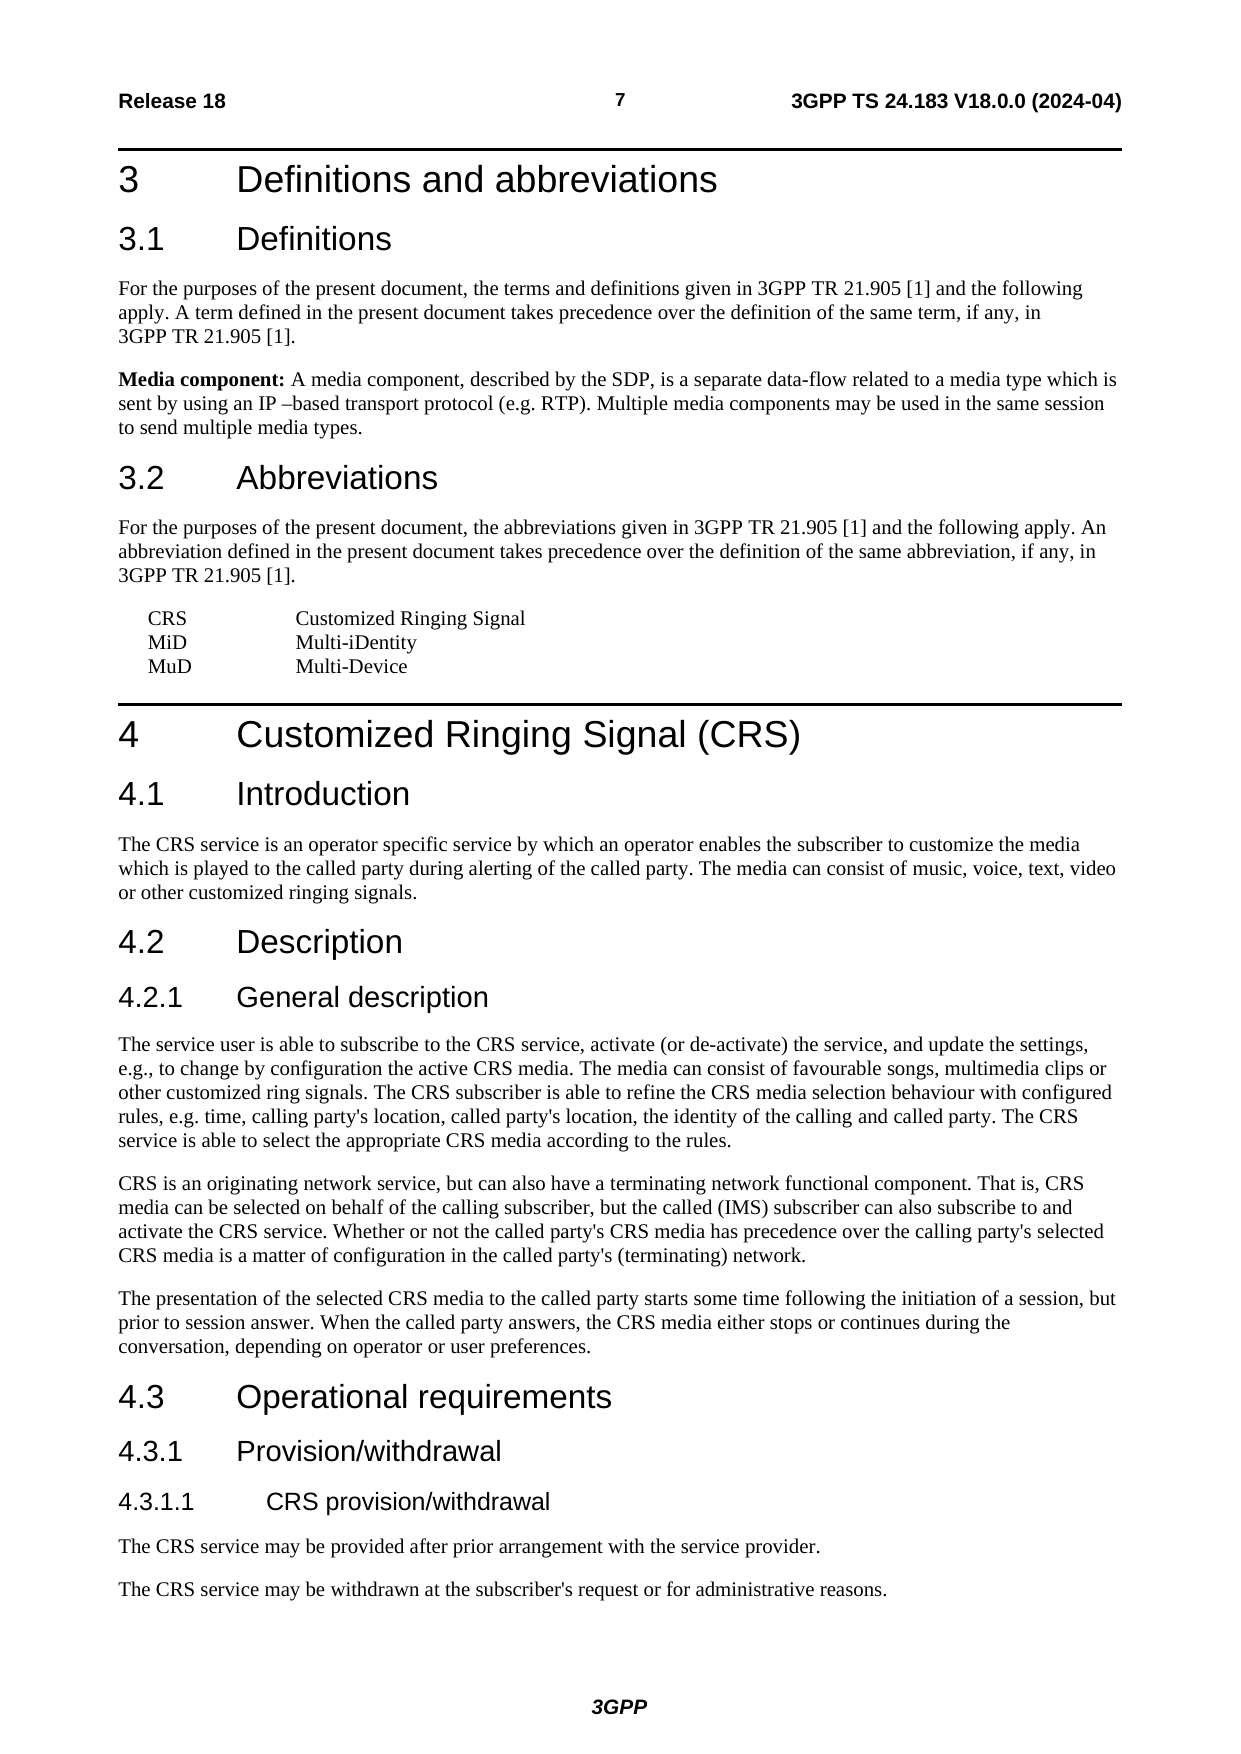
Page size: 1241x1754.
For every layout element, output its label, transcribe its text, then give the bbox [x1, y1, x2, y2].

text The CRS service may be provided after prior arrangement with the service provider. [118, 1534, 1122, 1558]
subtitle 4.1 Introduction [118, 774, 1122, 813]
subtitle 4.3 Operational requirements [118, 1377, 1122, 1415]
subtitle 4.2 Description [118, 922, 1122, 961]
text CRS is an originating network service, but can also have a terminating network functional component. That is, CRS media can be selected on behalf of the calling subscriber, but the called (IMS) subscriber can also subscribe to and activate the CRS service. Whether or not the called party's CRS media has precedence over the calling party's selected CRS media is a matter of configuration in the called party's (terminating) network. [118, 1171, 1122, 1267]
text The CRS service is an operator specific service by which an operator enables the subscriber to customize the media which is played to the called party during alerting of the called party. The media can consist of music, voice, text, video or other customized ringing signals. [118, 832, 1122, 904]
subtitle 3.2 Abbreviations [118, 458, 1122, 496]
subtitle 4 Customized Ringing Signal (CRS) [118, 706, 1122, 756]
text MuD Multi-Device [148, 654, 1122, 678]
text The CRS service may be withdrawn at the subscriber's request or for administrative reasons. [118, 1577, 1122, 1601]
subtitle .1 CRS provision/withdrawal [118, 1486, 1122, 1515]
subtitle 3 Definitions and abbreviations [118, 151, 1122, 200]
text Media component: A media component, described by the SDP, is a separate data-flow related to a media type which is sent by using an IP –based transport protocol (e.g. RTP). Multiple media components may be used in the same session to send multiple media types. [118, 367, 1122, 439]
subtitle rovision/withdrawal [118, 1434, 1122, 1468]
subtitle General description [118, 980, 1122, 1013]
text For the purposes of the present document, the abbreviations given in 3GPP TR 21.905 [1] and the following apply. An abbreviation defined in the present document takes precedence over the definition of the same abbreviation, if any, in 3GPP TR 21.905 [1]. [118, 515, 1122, 587]
subtitle 3.1 Definitions [118, 219, 1122, 257]
text The service user is able to subscribe to the CRS service, activate (or de-activate) the service, and update the settings, e.g., to change by configuration the active CRS media. The media can consist of favourable songs, multimedia clips or other customized ring signals. The CRS subscriber is able to refine the CRS media selection behaviour with configured rules, e.g. time, calling party's location, called party's location, the identity of the calling and called party. The CRS service is able to select the appropriate CRS media according to the rules. [118, 1032, 1122, 1152]
text CRS Customized Ringing Signal [148, 606, 1122, 630]
text The presentation of the selected CRS media to the called party starts some time following the initiation of a session, but prior to session answer. When the called party answers, the CRS media either stops or continues during the conversation, depending on operator or user preferences. [118, 1286, 1122, 1358]
text For the purposes of the present document, the terms and definitions given in 3GPP TR 21.905 [1] and the following apply. A term defined in the present document takes precedence over the definition of the same term, if any, in 3GPP TR 21.905 [1]. [118, 276, 1122, 348]
text MiD Multi-iDentity [148, 630, 1122, 654]
